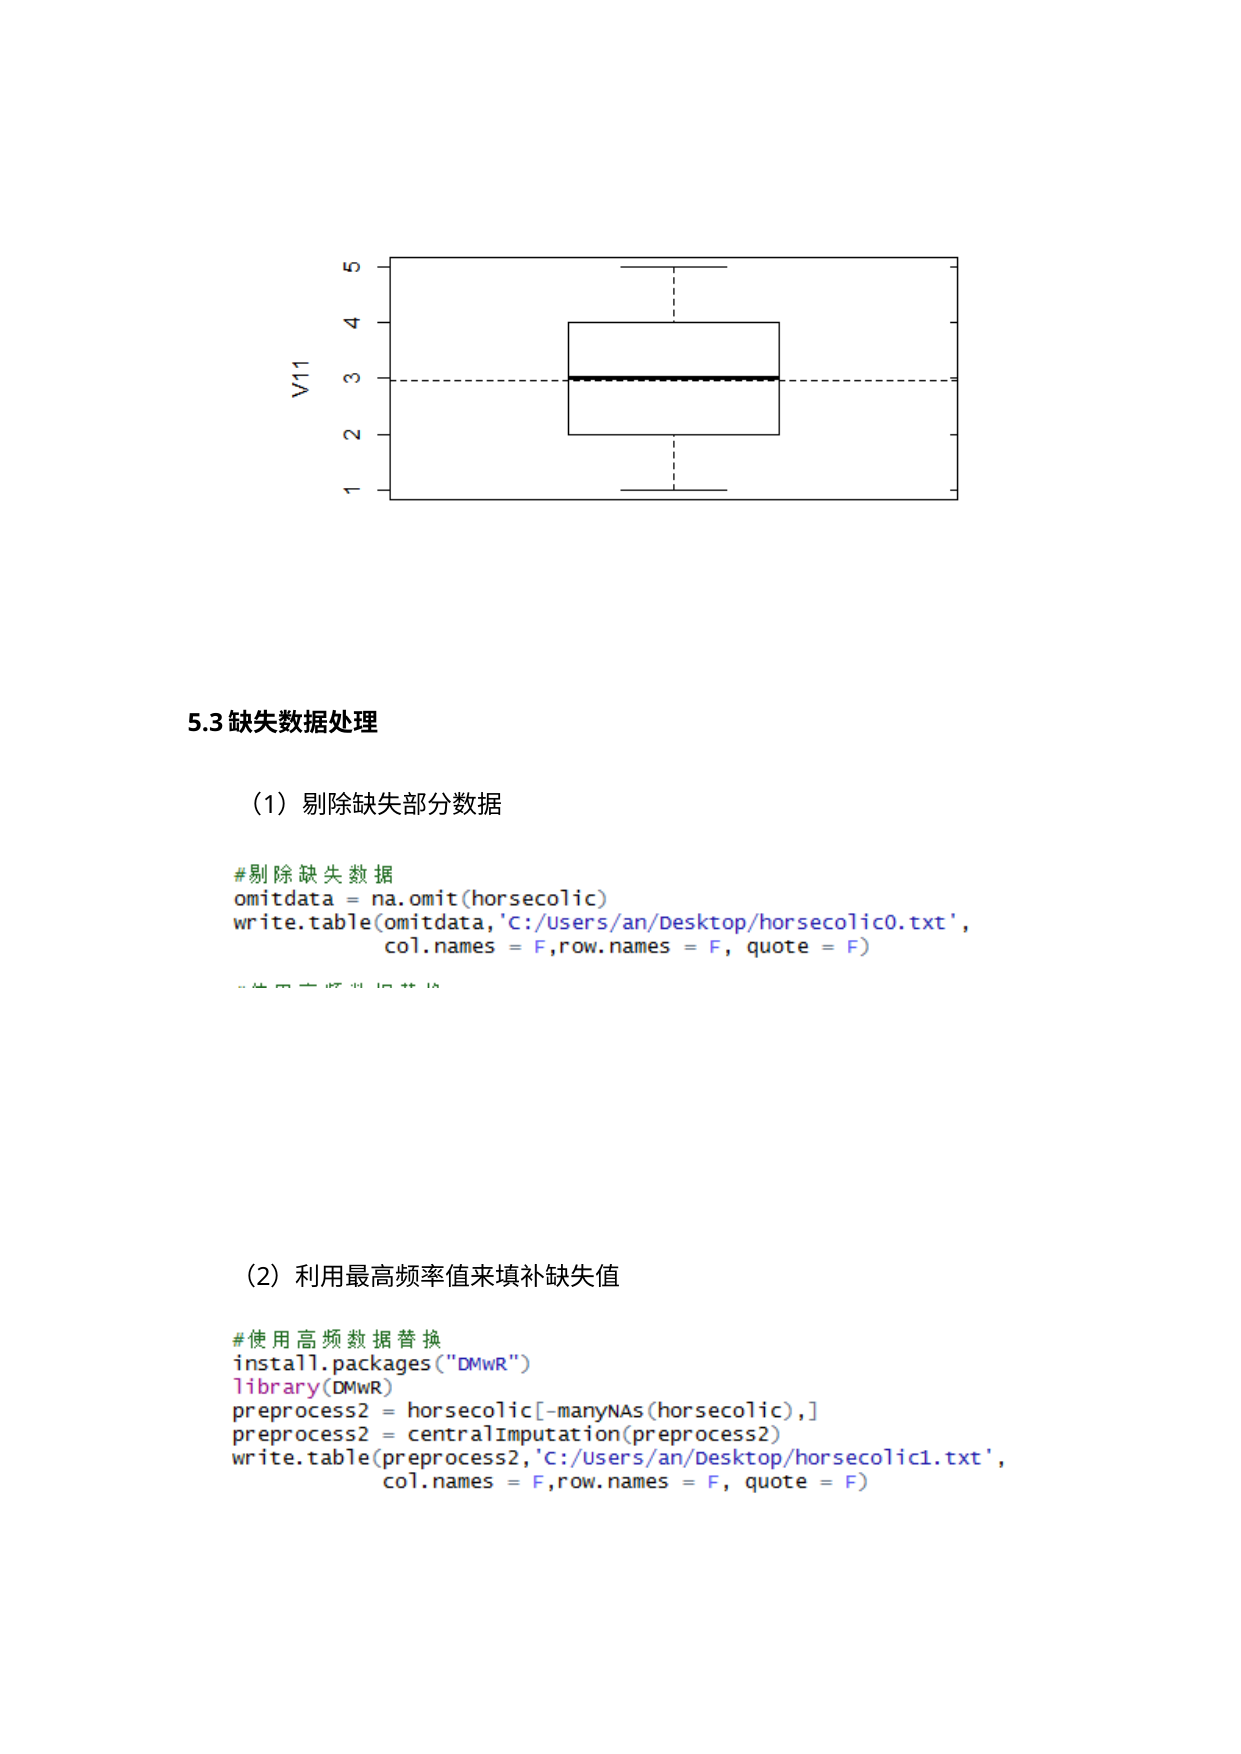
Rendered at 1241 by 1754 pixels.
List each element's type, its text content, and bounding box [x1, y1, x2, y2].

text （2）利用最高频率值来填补缺失值 [231, 1242, 1053, 1307]
picture [231, 1325, 1025, 1515]
picture [287, 162, 1003, 625]
picture [231, 853, 1008, 988]
text （1）剔除缺失部分数据 [231, 770, 1053, 835]
subtitle 5.3缺失数据处理 [187, 688, 1053, 753]
